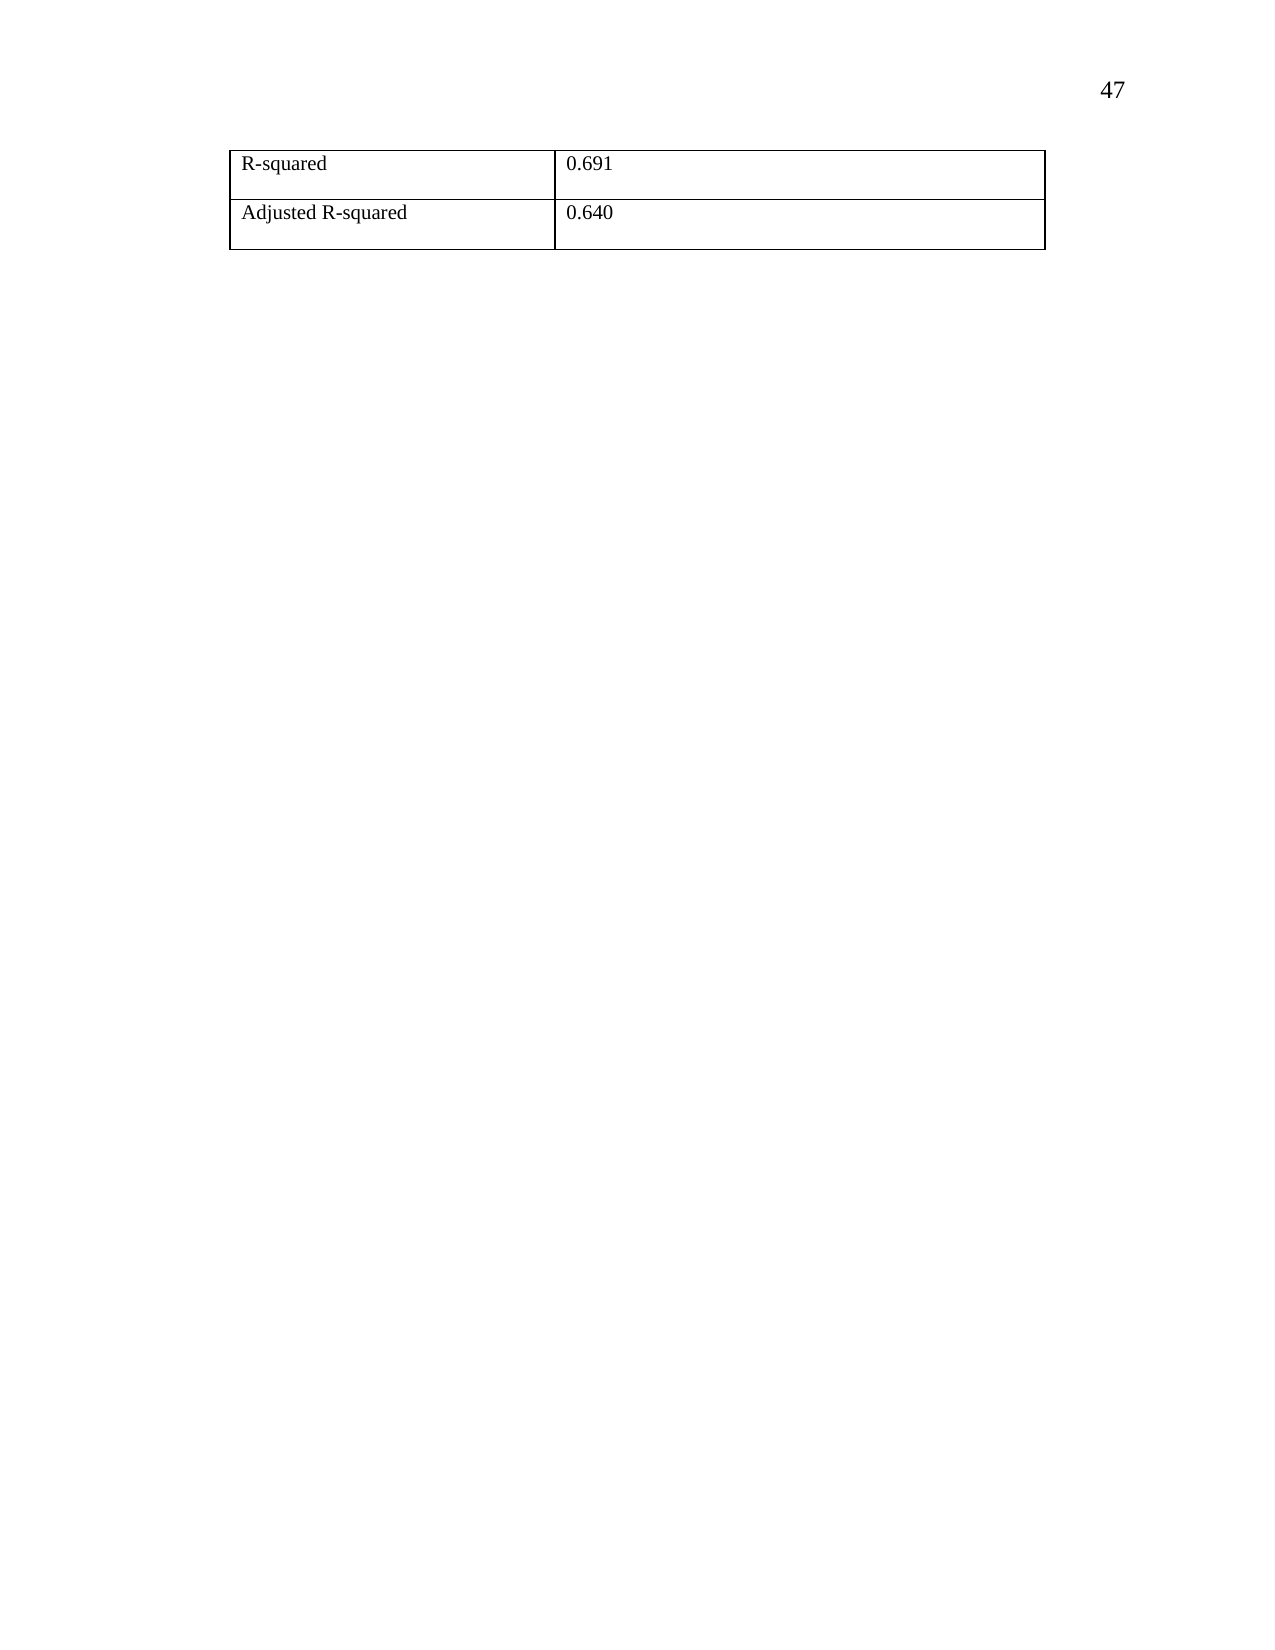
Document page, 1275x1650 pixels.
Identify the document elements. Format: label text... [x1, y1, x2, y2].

table_cell R-squared [231, 151, 554, 199]
table_cell 0.640 [556, 200, 1044, 249]
table_cell 0.691 [556, 151, 1044, 199]
table_cell Adjusted R-squared [231, 200, 554, 249]
